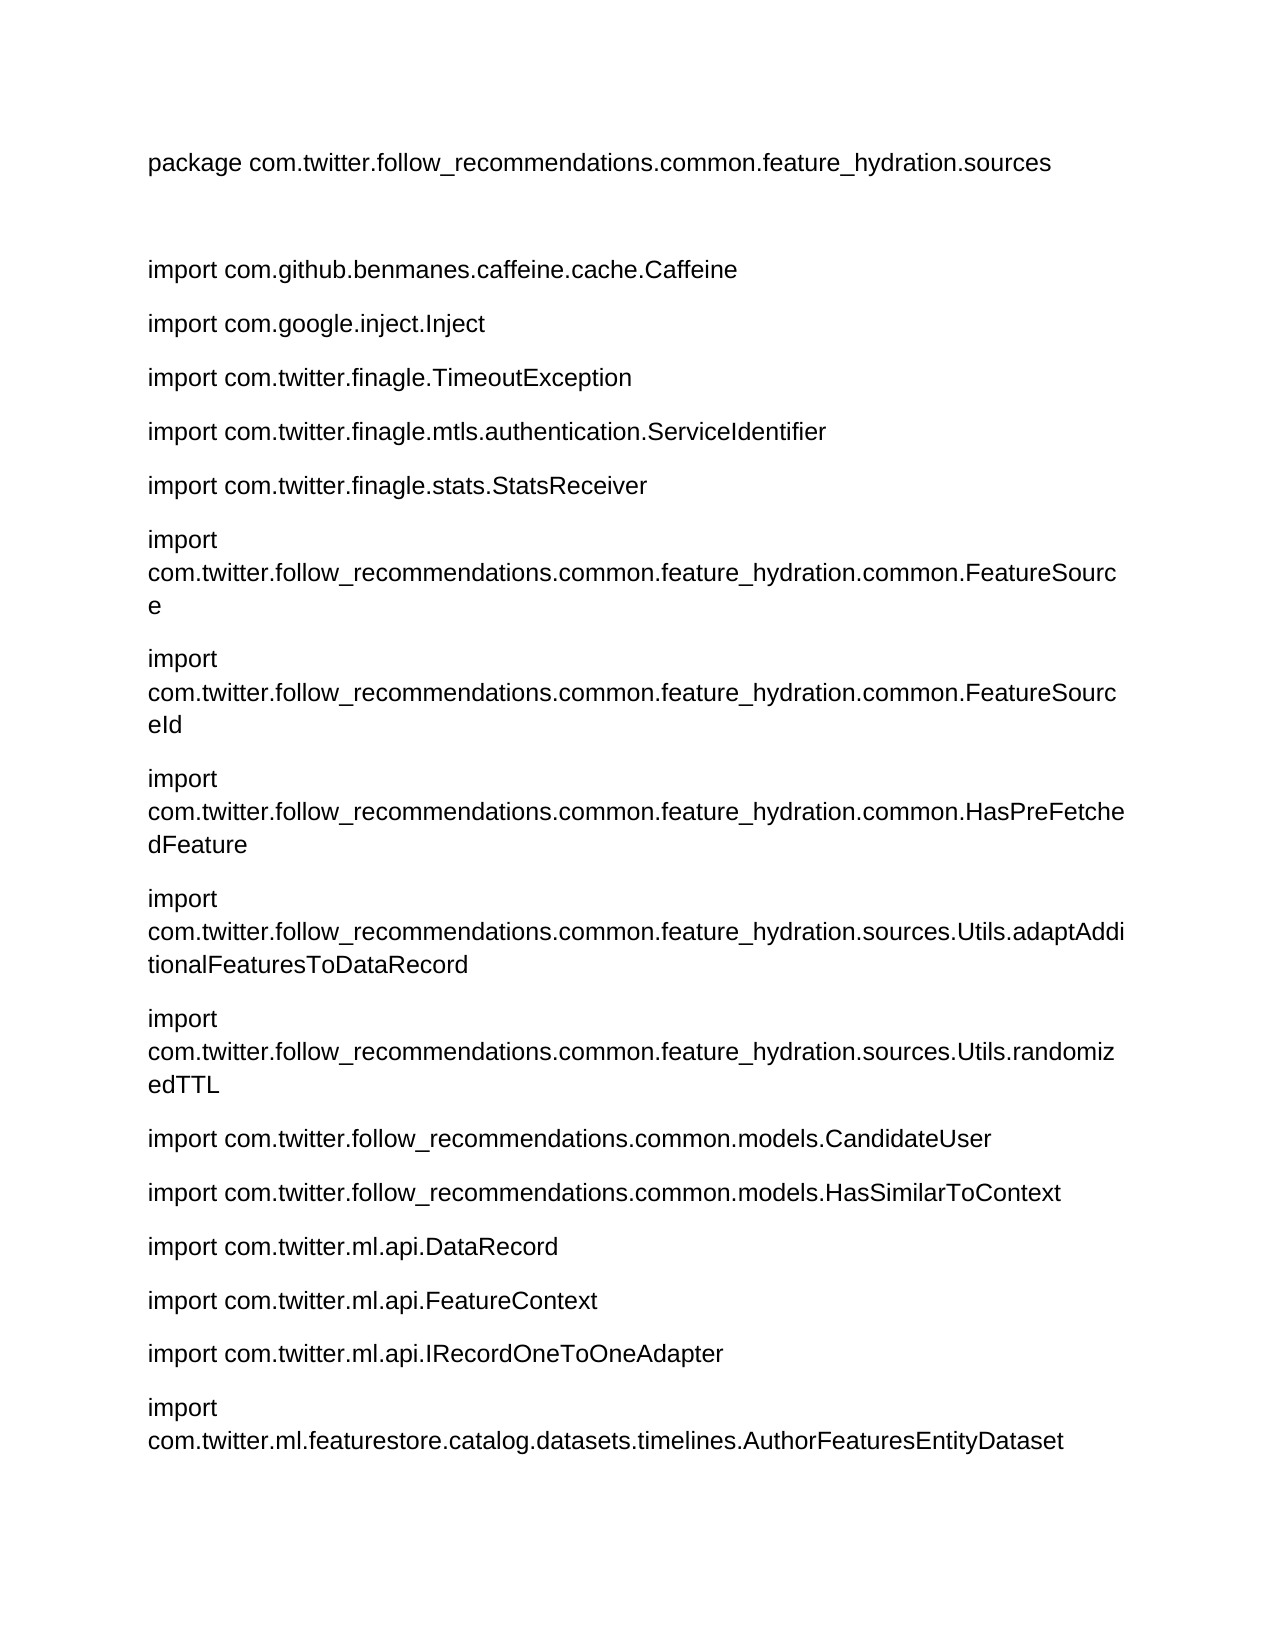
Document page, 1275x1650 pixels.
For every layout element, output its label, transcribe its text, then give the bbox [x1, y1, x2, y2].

text import com.twitter.follow_recommendations.common.feature_hydration.common.FeatureSourceId [148, 644, 1127, 739]
text import com.twitter.ml.api.DataRecord [148, 1232, 1127, 1261]
text import com.twitter.finagle.TimeoutException [148, 363, 1127, 392]
text import com.twitter.ml.featurestore.catalog.datasets.timelines.AuthorFeaturesEntityDataset [148, 1393, 1127, 1455]
text import com.twitter.follow_recommendations.common.models.HasSimilarToContext [148, 1178, 1127, 1207]
text package com.twitter.follow_recommendations.common.feature_hydration.sources [148, 148, 1127, 176]
text import com.twitter.finagle.stats.StatsReceiver [148, 471, 1127, 499]
text import com.twitter.follow_recommendations.common.feature_hydration.sources.Utils.adaptAdditionalFeaturesToDataRecord [148, 884, 1127, 979]
text import com.twitter.follow_recommendations.common.feature_hydration.common.HasPreFetchedFeature [148, 764, 1127, 859]
text import com.twitter.ml.api.IRecordOneToOneAdapter [148, 1339, 1127, 1368]
text import com.twitter.ml.api.FeatureContext [148, 1286, 1127, 1314]
text import com.google.inject.Inject [148, 309, 1127, 338]
text import com.github.benmanes.caffeine.cache.Caffeine [148, 255, 1127, 284]
text import com.twitter.finagle.mtls.authentication.ServiceIdentifier [148, 417, 1127, 446]
text import com.twitter.follow_recommendations.common.models.CandidateUser [148, 1124, 1127, 1153]
text import com.twitter.follow_recommendations.common.feature_hydration.sources.Utils.randomizedTTL [148, 1004, 1127, 1099]
text import com.twitter.follow_recommendations.common.feature_hydration.common.FeatureSource [148, 524, 1127, 619]
